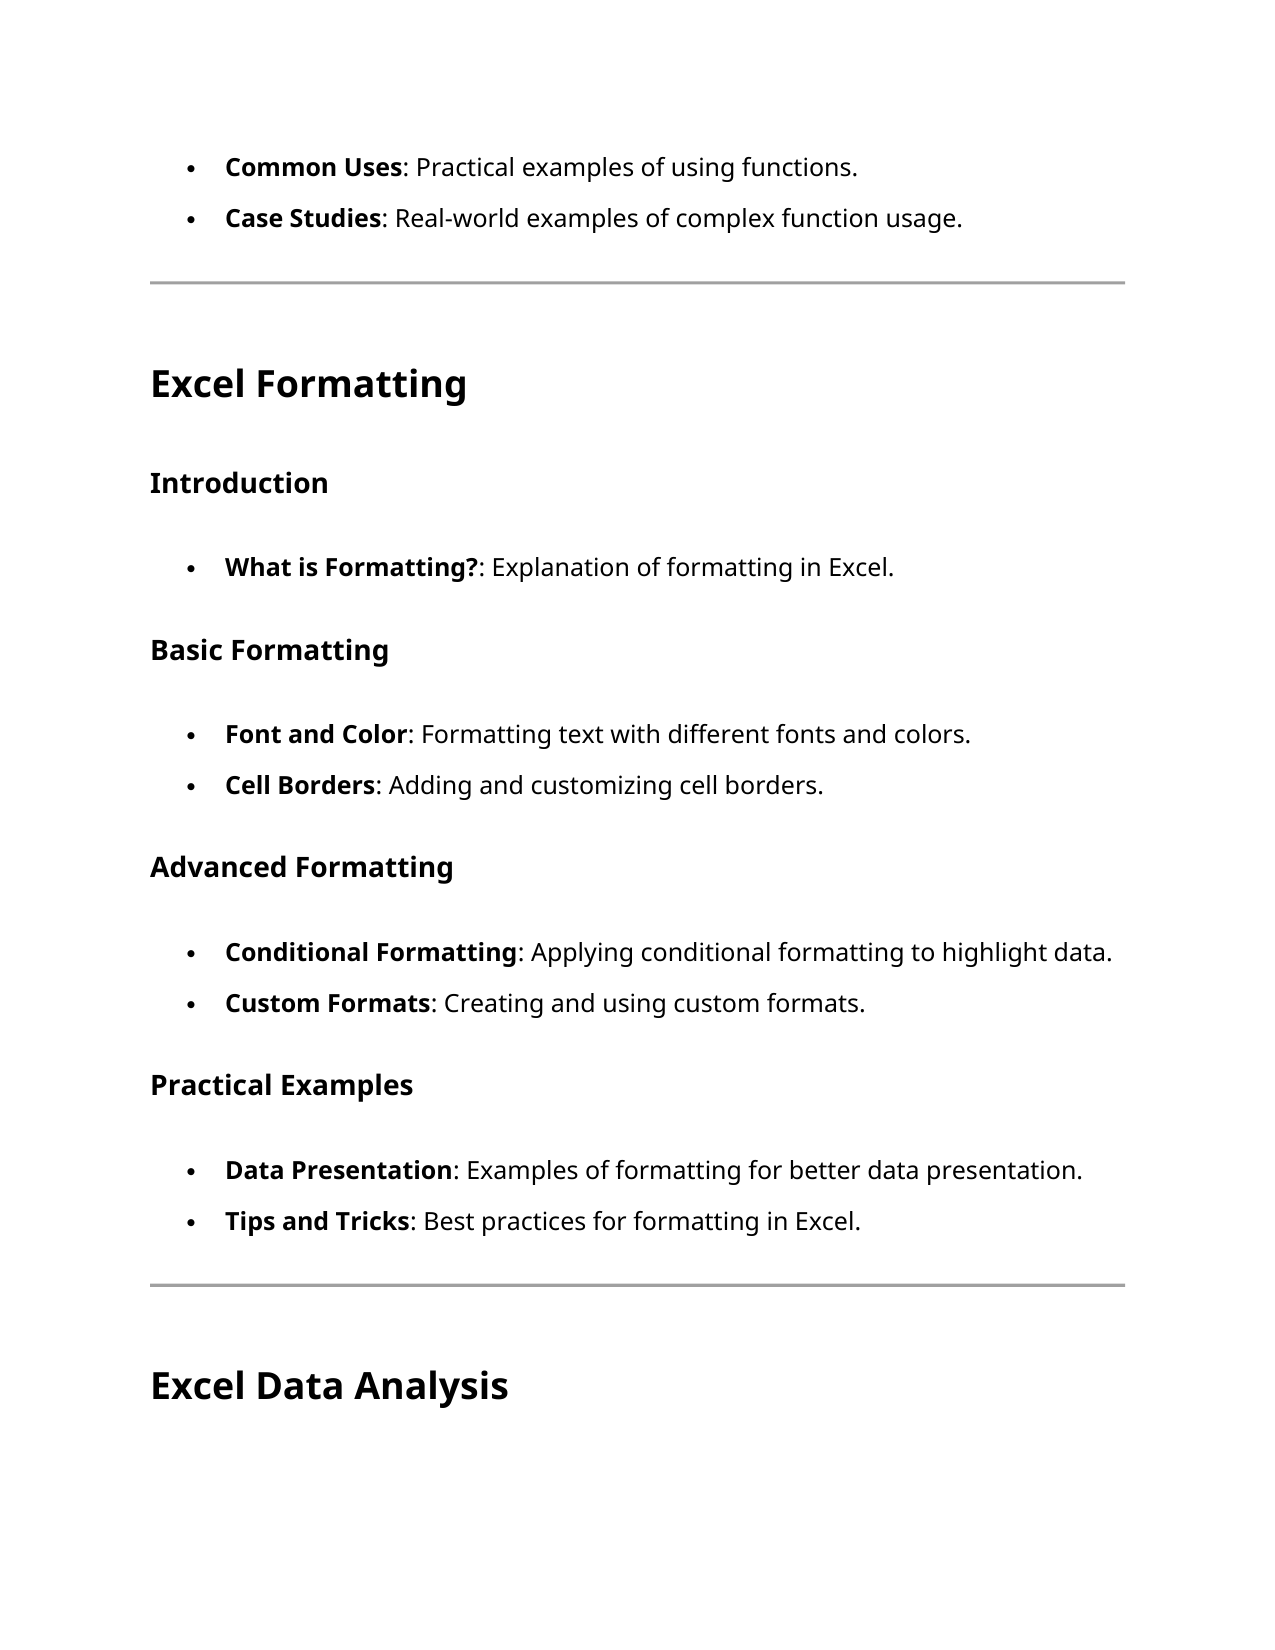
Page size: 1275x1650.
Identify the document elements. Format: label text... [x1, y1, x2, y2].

list Data Presentation: Examples of formatting for better data presentation. [187, 1152, 1125, 1186]
text Excel Data Analysis [150, 1360, 1125, 1411]
list Custom Formats: Creating and using custom formats. [187, 986, 1125, 1019]
text Advanced Formatting [150, 848, 1125, 886]
text Practical Examples [150, 1066, 1125, 1104]
text Excel Formatting [150, 357, 1125, 408]
list Conditional Formatting: Applying conditional formatting to highlight data. [187, 934, 1125, 968]
list Cell Borders: Adding and customizing cell borders. [187, 768, 1125, 802]
text Introduction [150, 463, 1125, 501]
list Tips and Tricks: Best practices for formatting in Excel. [187, 1203, 1125, 1237]
list What is Formatting?: Explanation of formatting in Excel. [187, 550, 1125, 584]
list Font and Color: Formatting text with different fonts and colors. [187, 717, 1125, 751]
list Case Studies: Real-world examples of complex function usage. [187, 201, 1125, 235]
list Common Uses: Practical examples of using functions. [187, 150, 1125, 184]
text Basic Formatting [150, 630, 1125, 668]
